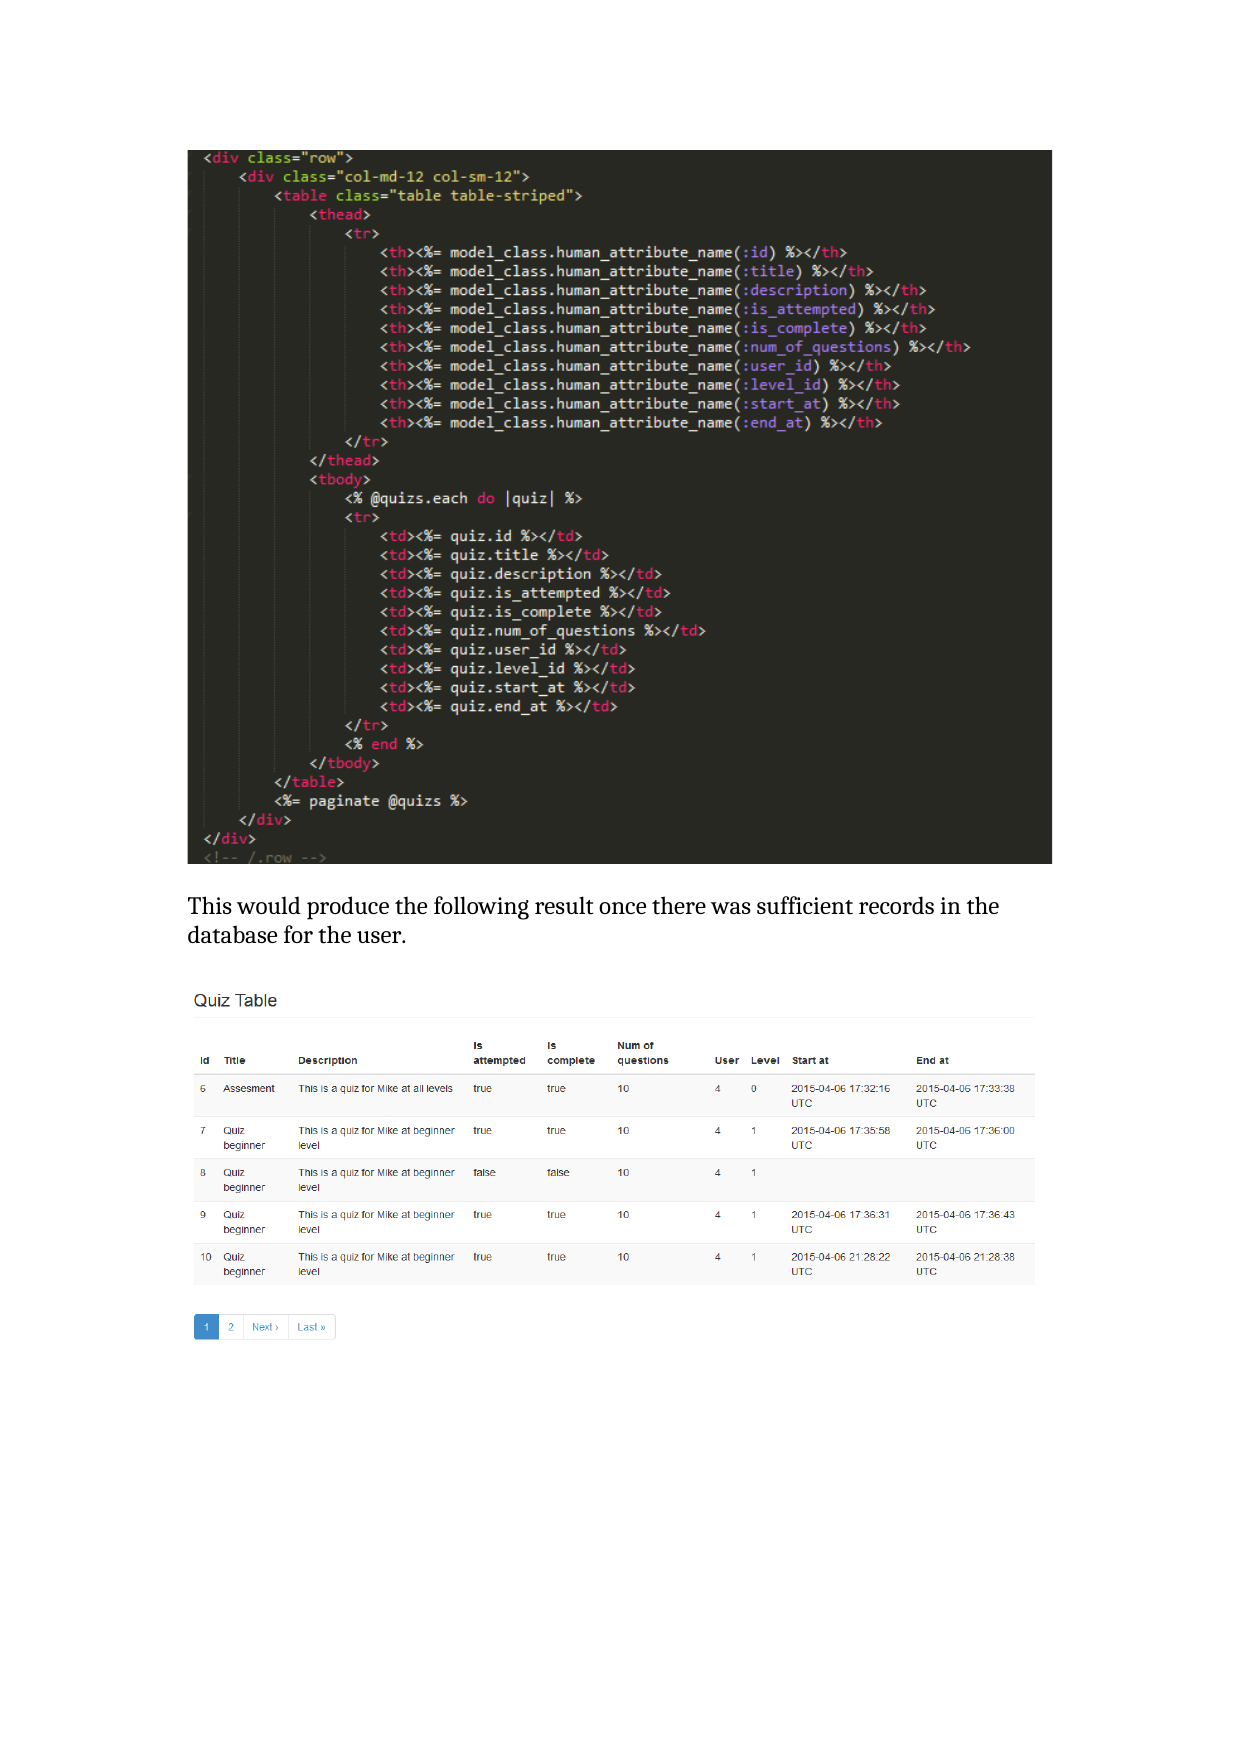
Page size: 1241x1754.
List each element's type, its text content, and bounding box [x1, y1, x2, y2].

picture [187, 150, 1053, 864]
text This would produce the following result once there was sufficient records in the database for the user. [187, 892, 1053, 950]
picture [187, 978, 1053, 1362]
